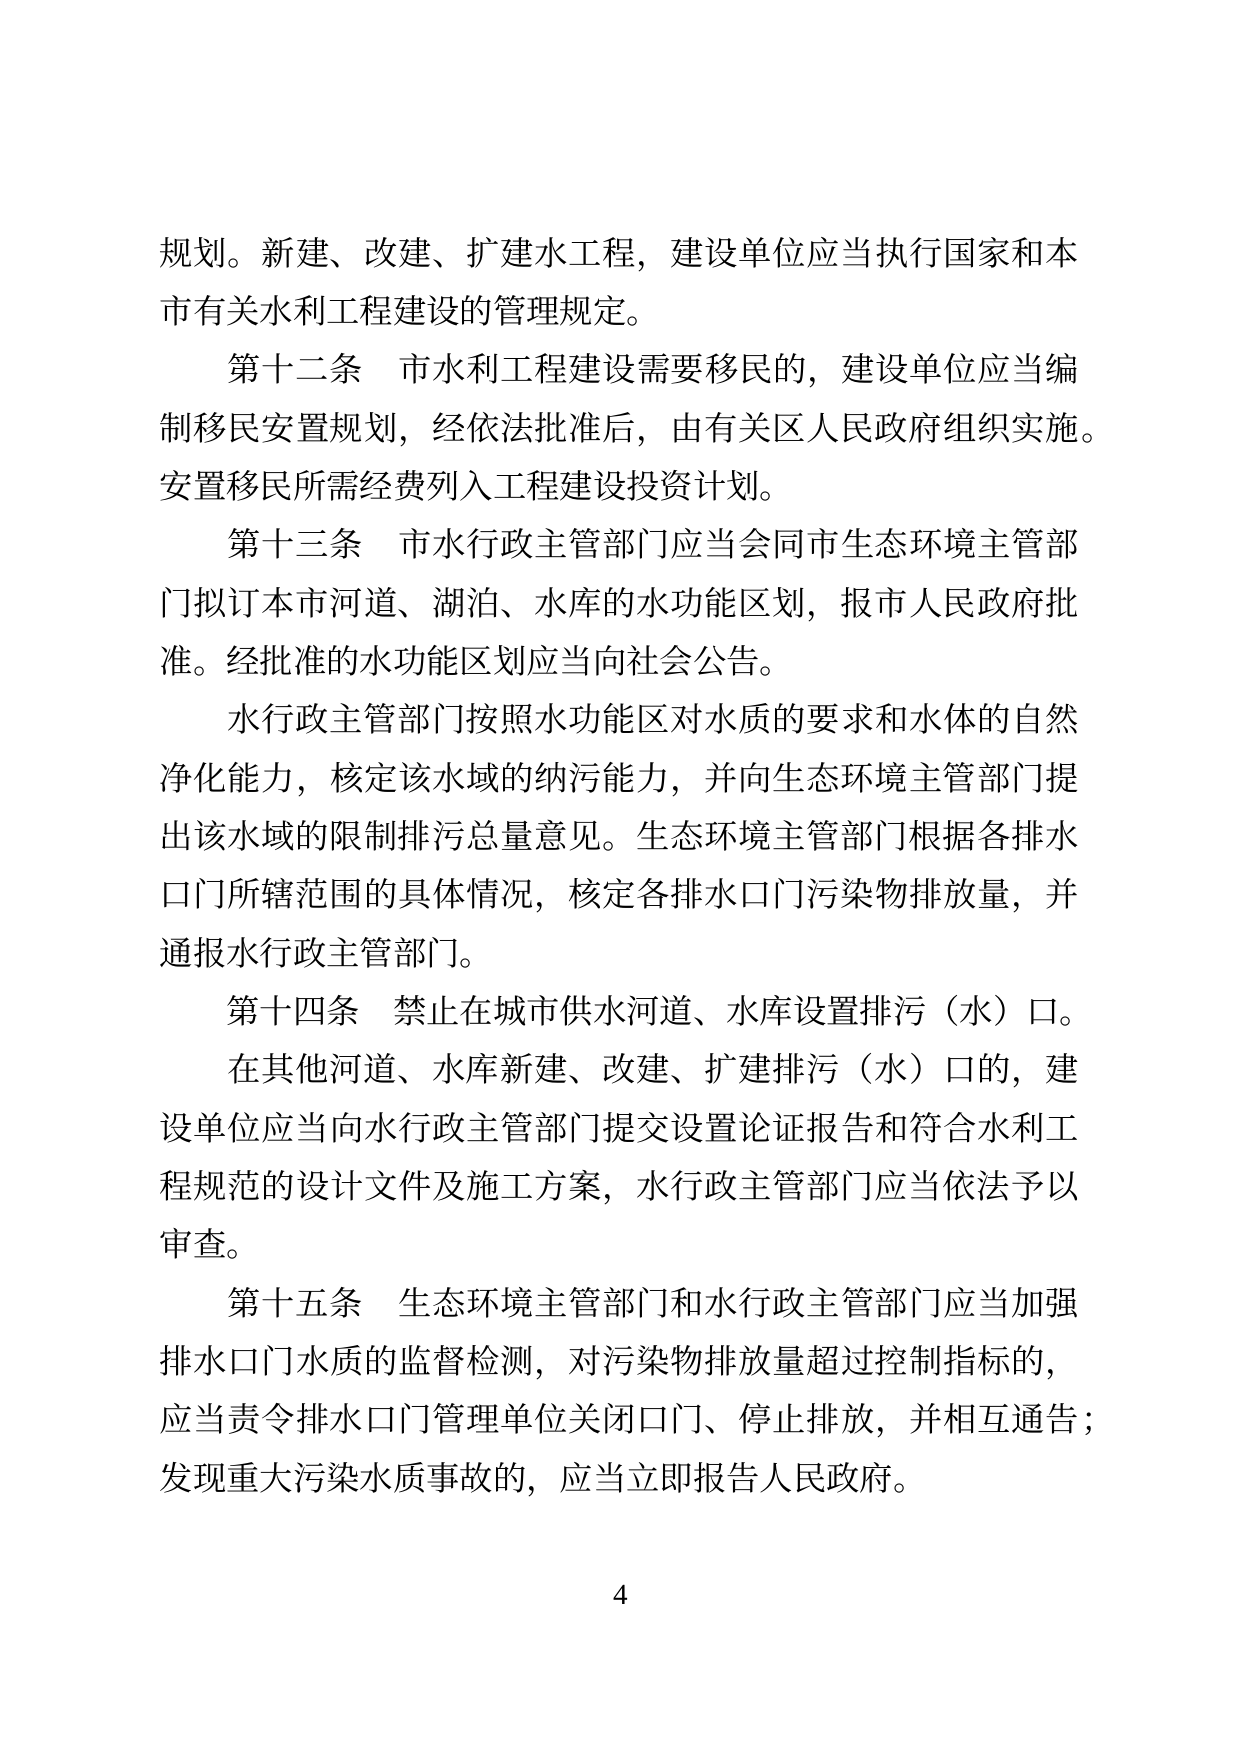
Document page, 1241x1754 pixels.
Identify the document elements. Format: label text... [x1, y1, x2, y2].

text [159, 218, 1081, 335]
text 在其他河道、水库新建、改建、扩建排污（水）口的，建设单位应当向水行政主管部门提交设置论证报告和符合水利工程规范的设计文件及施工方案，水行政主管部门应当依法予以审查。 [159, 1035, 1081, 1268]
text 水行政主管部门按照水功能区对水质的要求和水体的自然净化能力，核定该水域的纳污能力，并向生态环境主管部门提出该水域的限制排污总量意见。生态环境主管部门根据各排水口门所辖范围的具体情况，核定各排水口门污染物排放量，并通报水行政主管部门。 [159, 685, 1081, 977]
text 第十五条 生态环境主管部门和水行政主管部门应当加强排水口门水质的监督检测，对污染物排放量超过控制指标的，应当责令排水口门管理单位关闭口门、停止排放，并相互通告；发现重大污染水质事故的，应当立即报告人民政府。 [159, 1268, 1081, 1502]
text 第十四条 禁止在城市供水河道、水库设置排污（水）口。 [159, 977, 1081, 1035]
text 第十二条 市水利工程建设需要移民的，建设单位应当编制移民安置规划，经依法批准后，由有关区人民政府组织实施。安置移民所需经费列入工程建设投资计划。 [159, 335, 1081, 510]
text 第十三条 市水行政主管部门应当会同市生态环境主管部门拟订本市河道、湖泊、水库的水功能区划，报市人民政府批准。经批准的水功能区划应当向社会公告。 [159, 510, 1081, 685]
